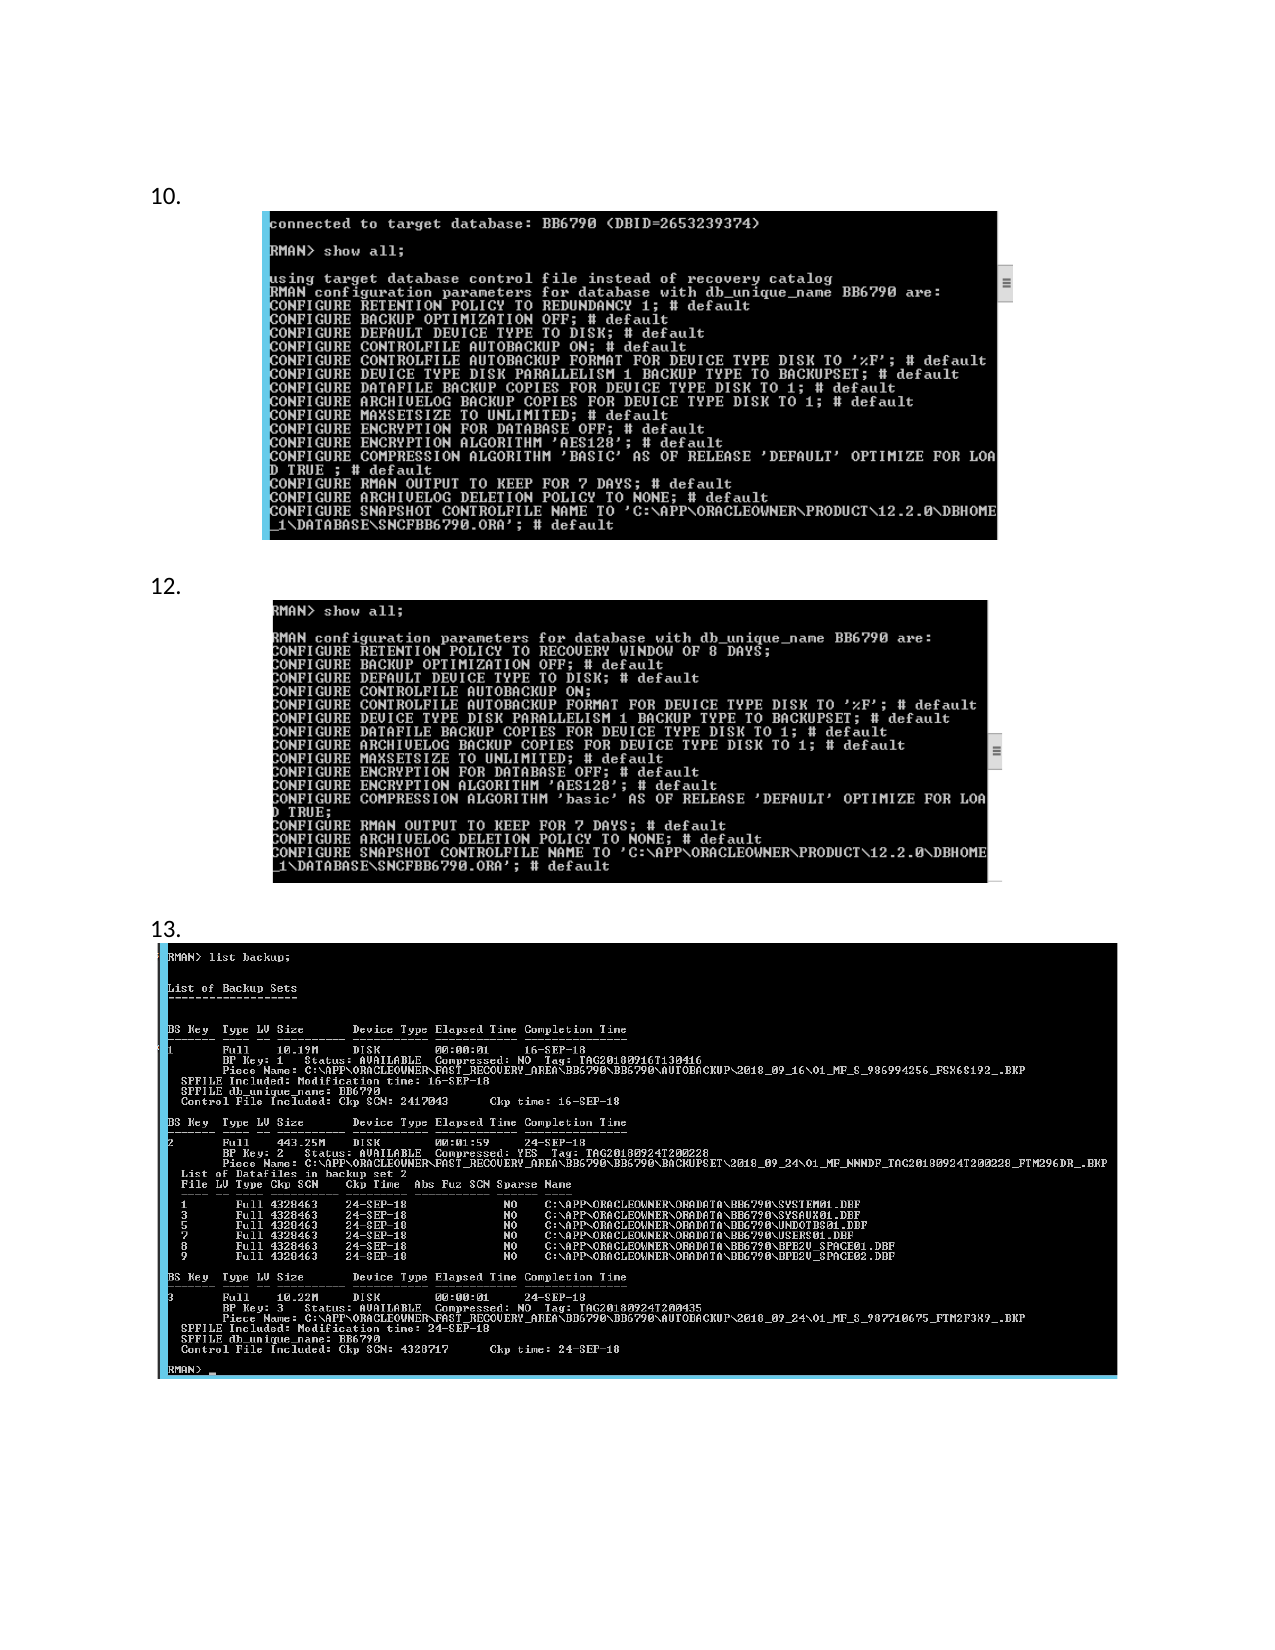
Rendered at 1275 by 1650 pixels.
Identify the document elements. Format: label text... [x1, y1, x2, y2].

picture [157, 943, 1118, 1379]
picture [272, 600, 1003, 883]
text 13. [150, 913, 1125, 944]
picture [262, 211, 1013, 540]
text 10. [150, 181, 1125, 211]
text 12. [150, 570, 1125, 600]
